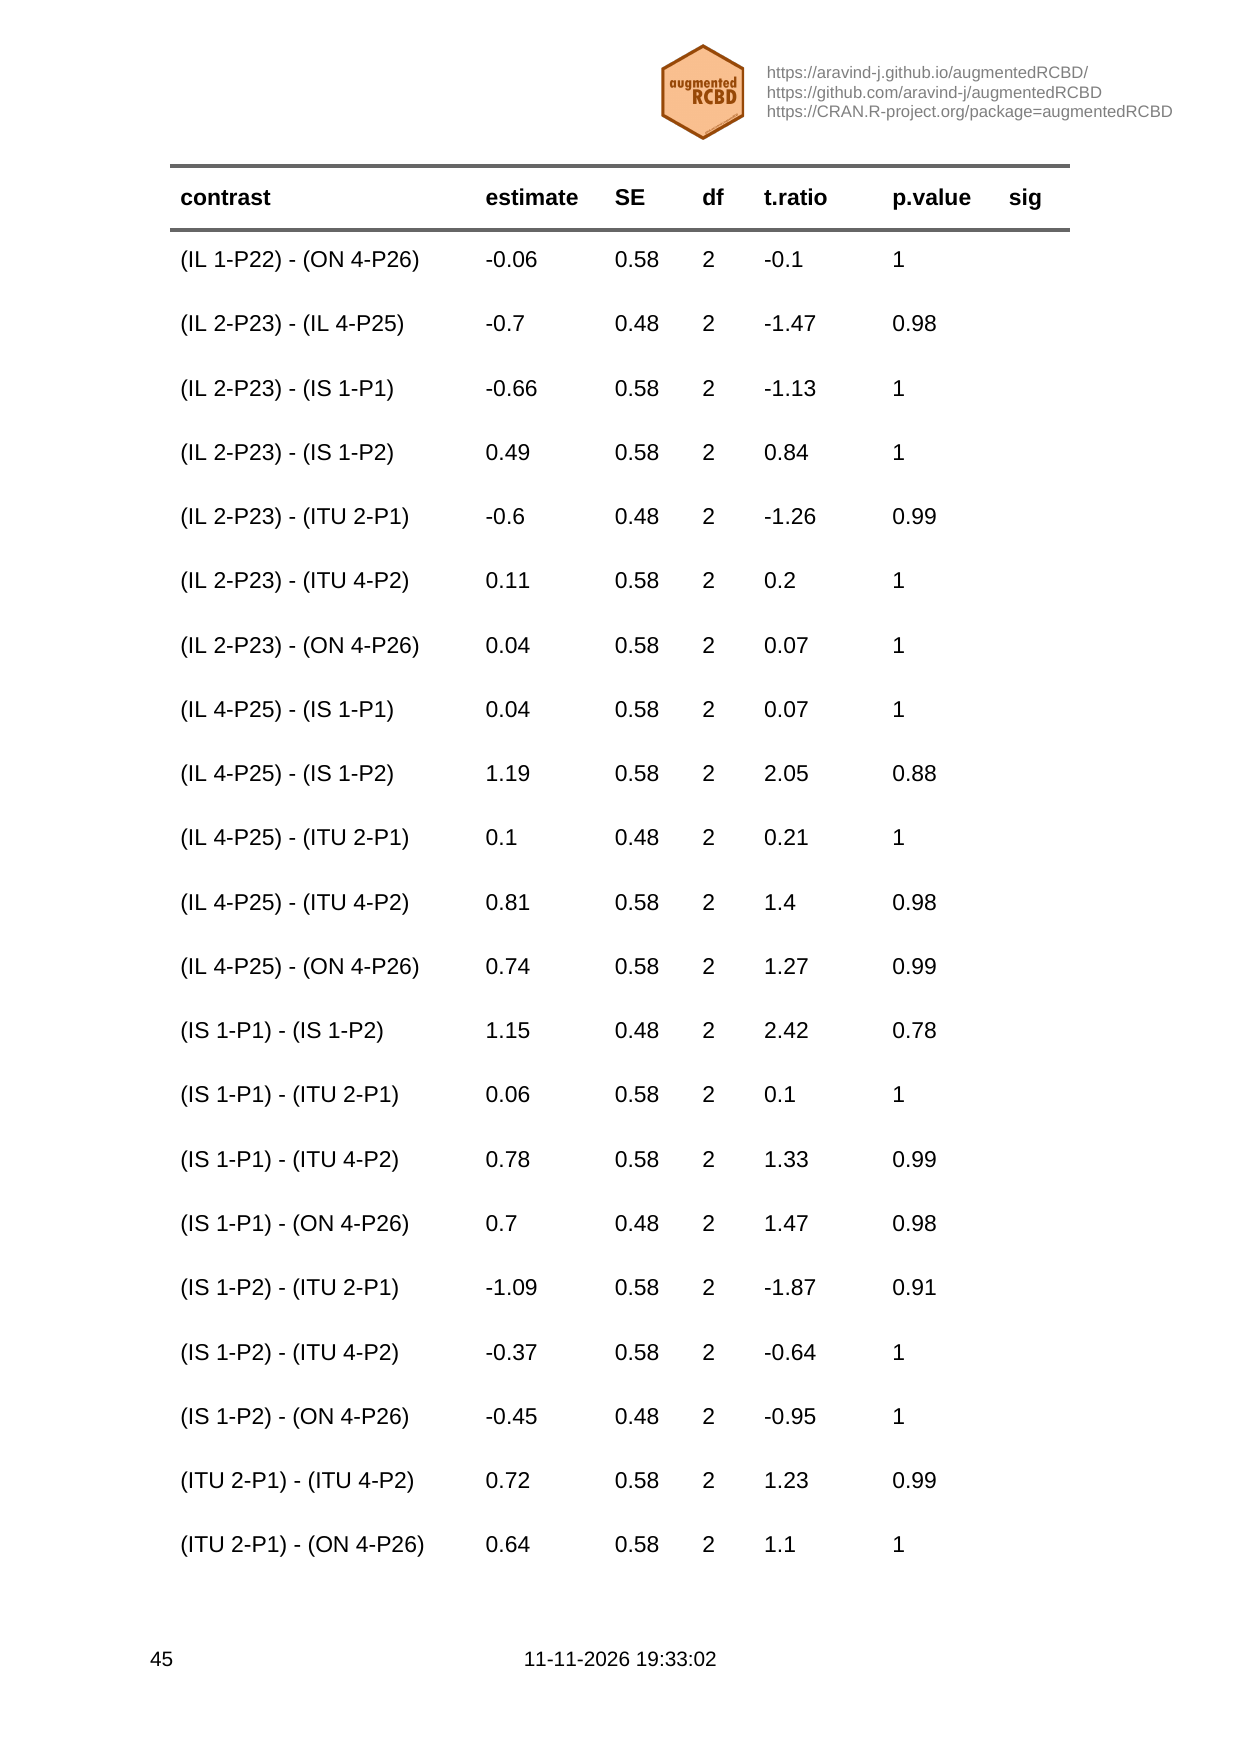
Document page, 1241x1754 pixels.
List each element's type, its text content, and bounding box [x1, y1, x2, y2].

table_header p.value [882, 168, 998, 228]
table_header df [692, 168, 753, 228]
table_header contrast [170, 168, 475, 228]
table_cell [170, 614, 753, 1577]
table_header SE [604, 168, 692, 228]
table_header t.ratio [754, 168, 882, 228]
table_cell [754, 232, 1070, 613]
picture [661, 44, 745, 140]
table_header sig [998, 168, 1070, 228]
table_header estimate [475, 168, 604, 228]
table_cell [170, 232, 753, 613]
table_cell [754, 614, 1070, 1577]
